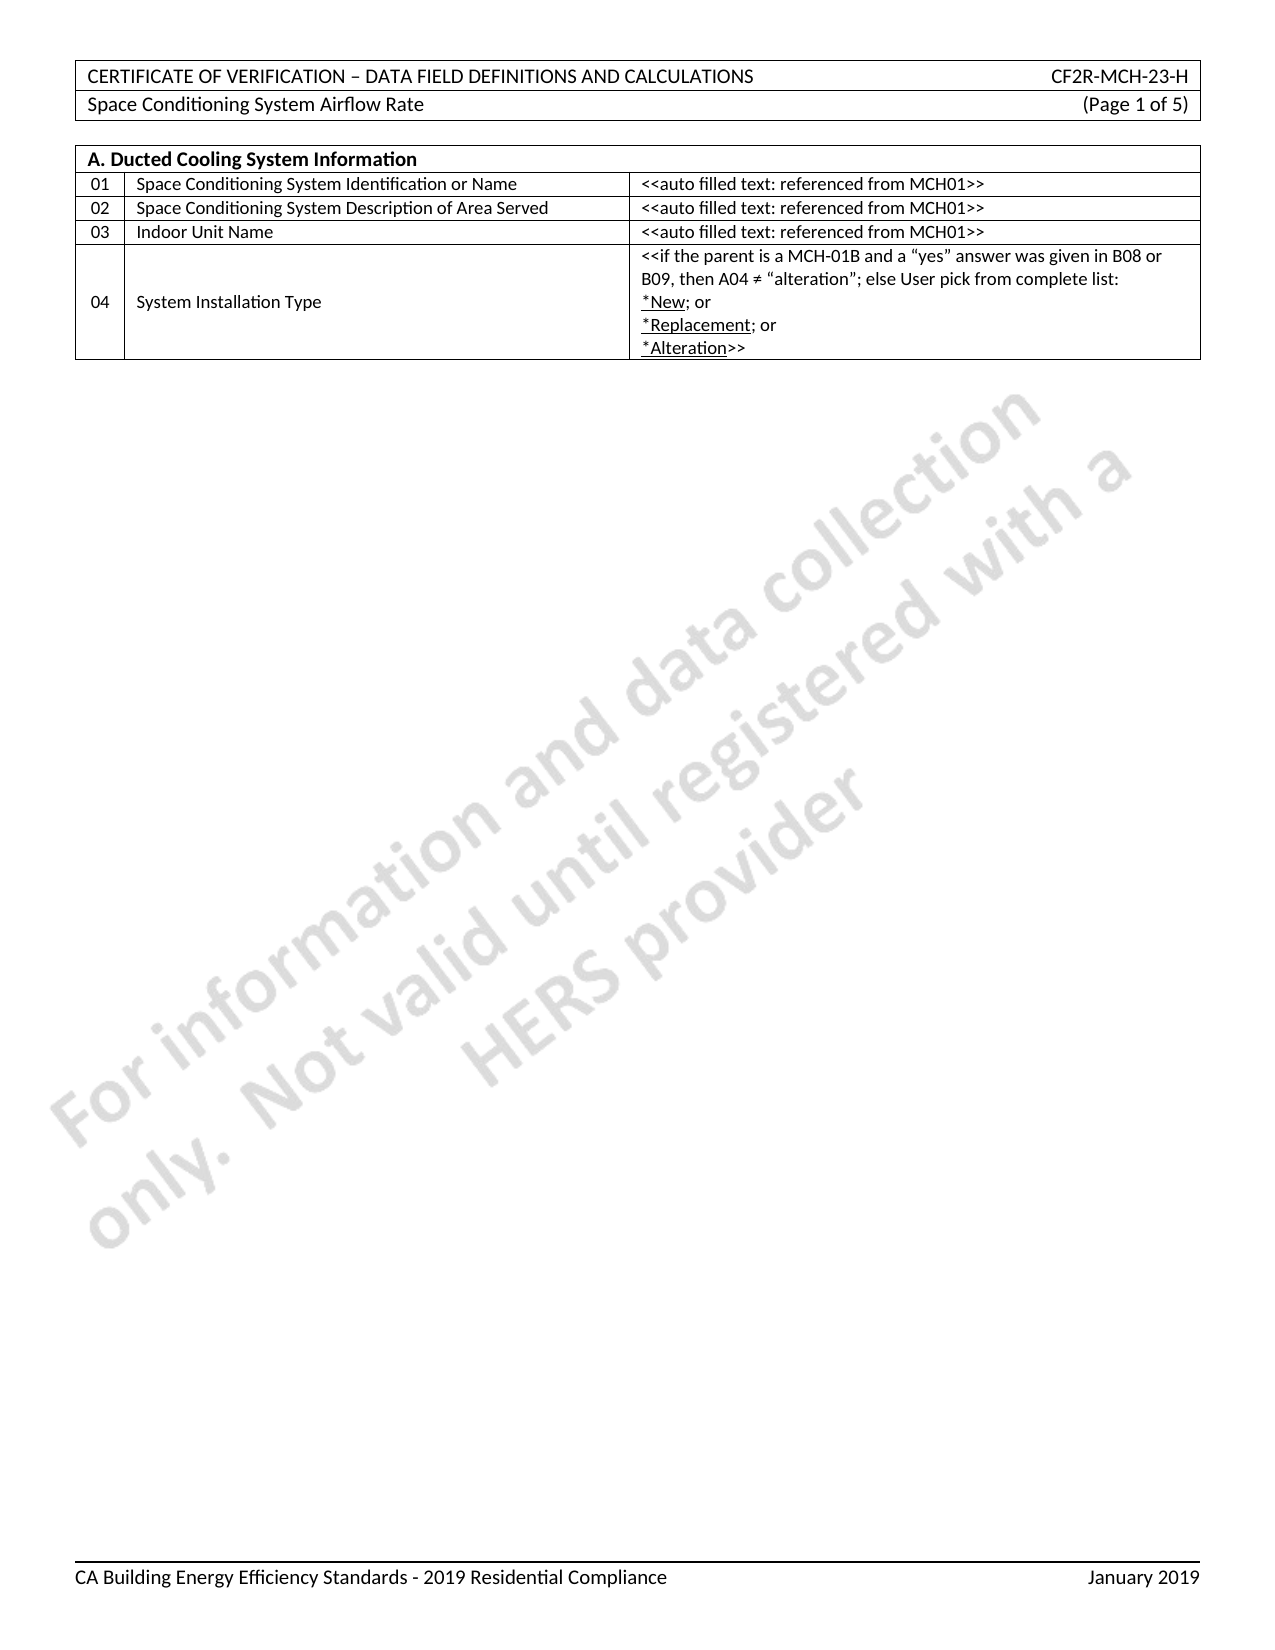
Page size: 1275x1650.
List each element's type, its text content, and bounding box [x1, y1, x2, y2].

table_cell <<auto filled text: referenced from MCH01>> [630, 197, 1200, 219]
table_cell 02 [76, 197, 124, 219]
table_cell Indoor Unit Name [125, 221, 629, 243]
table_cell 03 [76, 221, 124, 243]
table_cell Space Conditioning System Identification or Name [125, 173, 629, 196]
table_cell 01 [76, 173, 124, 196]
table_cell Space Conditioning System Description of Area Served [125, 197, 629, 219]
table_cell 04 [76, 245, 124, 359]
table_cell <<if the parent is a MCH-01B and a “yes” answer was given in B08 or B09, then A04 ≠ “alteration”; else User pick from complete list: *New; or *Replacement; or *Alteration>> [630, 245, 1200, 359]
table_cell System Installation Type [125, 245, 629, 359]
table_cell <<auto filled text: referenced from MCH01>> [630, 221, 1200, 243]
table_cell <<auto filled text: referenced from MCH01>> [630, 173, 1200, 196]
table_header A. Ducted Cooling System Information [76, 146, 1200, 172]
